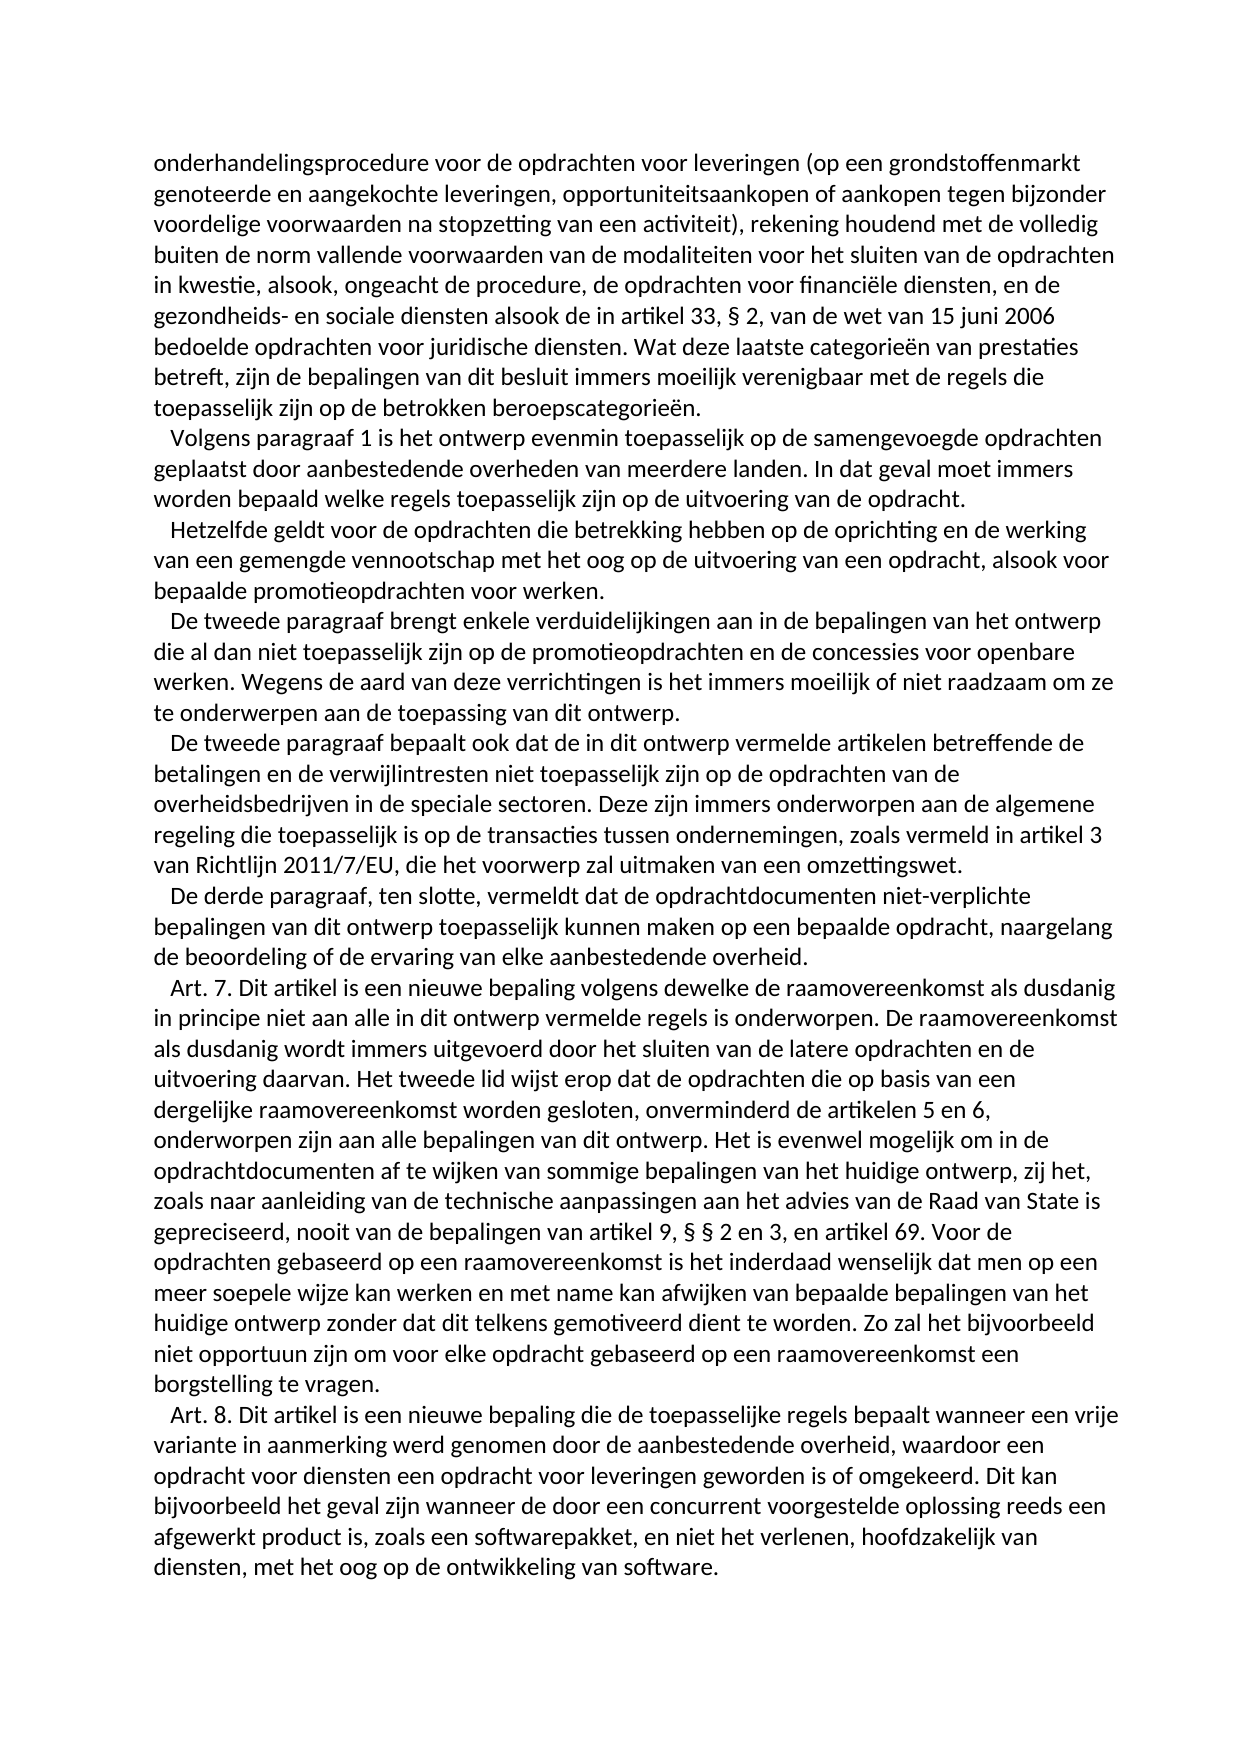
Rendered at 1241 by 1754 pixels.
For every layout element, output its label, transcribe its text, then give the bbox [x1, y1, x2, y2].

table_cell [146, 148, 1129, 422]
table_cell Hetzelfde geldt voor de opdrachten die betrekking hebben op de oprichting en de werking van een gemengde vennootschap met het oog op de uitvoering van een opdracht, alsook voor bepaalde promotieopdrachten voor werken. [146, 514, 1129, 605]
table_cell Art. 7. Dit artikel is een nieuwe bepaling volgens dewelke de raamovereenkomst als dusdanig in principe niet aan alle in dit ontwerp vermelde regels is onderworpen. De raamovereenkomst als dusdanig wordt immers uitgevoerd door het sluiten van de latere opdrachten en de uitvoering daarvan. Het tweede lid wijst erop dat de opdrachten die op basis van een dergelijke raamovereenkomst worden gesloten, onverminderd de artikelen 5 en 6, onderworpen zijn aan alle bepalingen van dit ontwerp. Het is evenwel mogelijk om in de opdrachtdocumenten af te wijken van sommige bepalingen van het huidige ontwerp, zij het, zoals naar aanleiding van de technische aanpassingen aan het advies van de Raad van State is gepreciseerd, nooit van de bepalingen van artikel 9, § § 2 en 3, en artikel 69. Voor de opdrachten gebaseerd op een raamovereenkomst is het inderdaad wenselijk dat men op een meer soepele wijze kan werken en met name kan afwijken van bepaalde bepalingen van het huidige ontwerp zonder dat dit telkens gemotiveerd dient te worden. Zo zal het bijvoorbeeld niet opportuun zijn om voor elke opdracht gebaseerd op een raamovereenkomst een borgstelling te vragen. [146, 972, 1129, 1399]
table_cell De tweede paragraaf brengt enkele verduidelijkingen aan in de bepalingen van het ontwerp die al dan niet toepasselijk zijn op de promotieopdrachten en de concessies voor openbare werken. Wegens de aard van deze verrichtingen is het immers moeilijk of niet raadzaam om ze te onderwerpen aan de toepassing van dit ontwerp. [146, 605, 1129, 727]
table_cell Volgens paragraaf 1 is het ontwerp evenmin toepasselijk op de samengevoegde opdrachten geplaatst door aanbestedende overheden van meerdere landen. In dat geval moet immers worden bepaald welke regels toepasselijk zijn op de uitvoering van de opdracht. [146, 422, 1129, 514]
table_cell Art. 8. Dit artikel is een nieuwe bepaling die de toepasselijke regels bepaalt wanneer een vrije variante in aanmerking werd genomen door de aanbestedende overheid, waardoor een opdracht voor diensten een opdracht voor leveringen geworden is of omgekeerd. Dit kan bijvoorbeeld het geval zijn wanneer de door een concurrent voorgestelde oplossing reeds een afgewerkt product is, zoals een softwarepakket, en niet het verlenen, hoofdzakelijk van diensten, met het oog op de ontwikkeling van software. [146, 1399, 1129, 1582]
table_cell De derde paragraaf, ten slotte, vermeldt dat de opdrachtdocumenten niet-verplichte bepalingen van dit ontwerp toepasselijk kunnen maken op een bepaalde opdracht, naargelang de beoordeling of de ervaring van elke aanbestedende overheid. [146, 880, 1129, 972]
table_cell De tweede paragraaf bepaalt ook dat de in dit ontwerp vermelde artikelen betreffende de betalingen en de verwijlintresten niet toepasselijk zijn op de opdrachten van de overheidsbedrijven in de speciale sectoren. Deze zijn immers onderworpen aan de algemene regeling die toepasselijk is op de transacties tussen ondernemingen, zoals vermeld in artikel 3 van Richtlijn 2011/7/EU, die het voorwerp zal uitmaken van een omzettingswet. [146, 728, 1129, 880]
